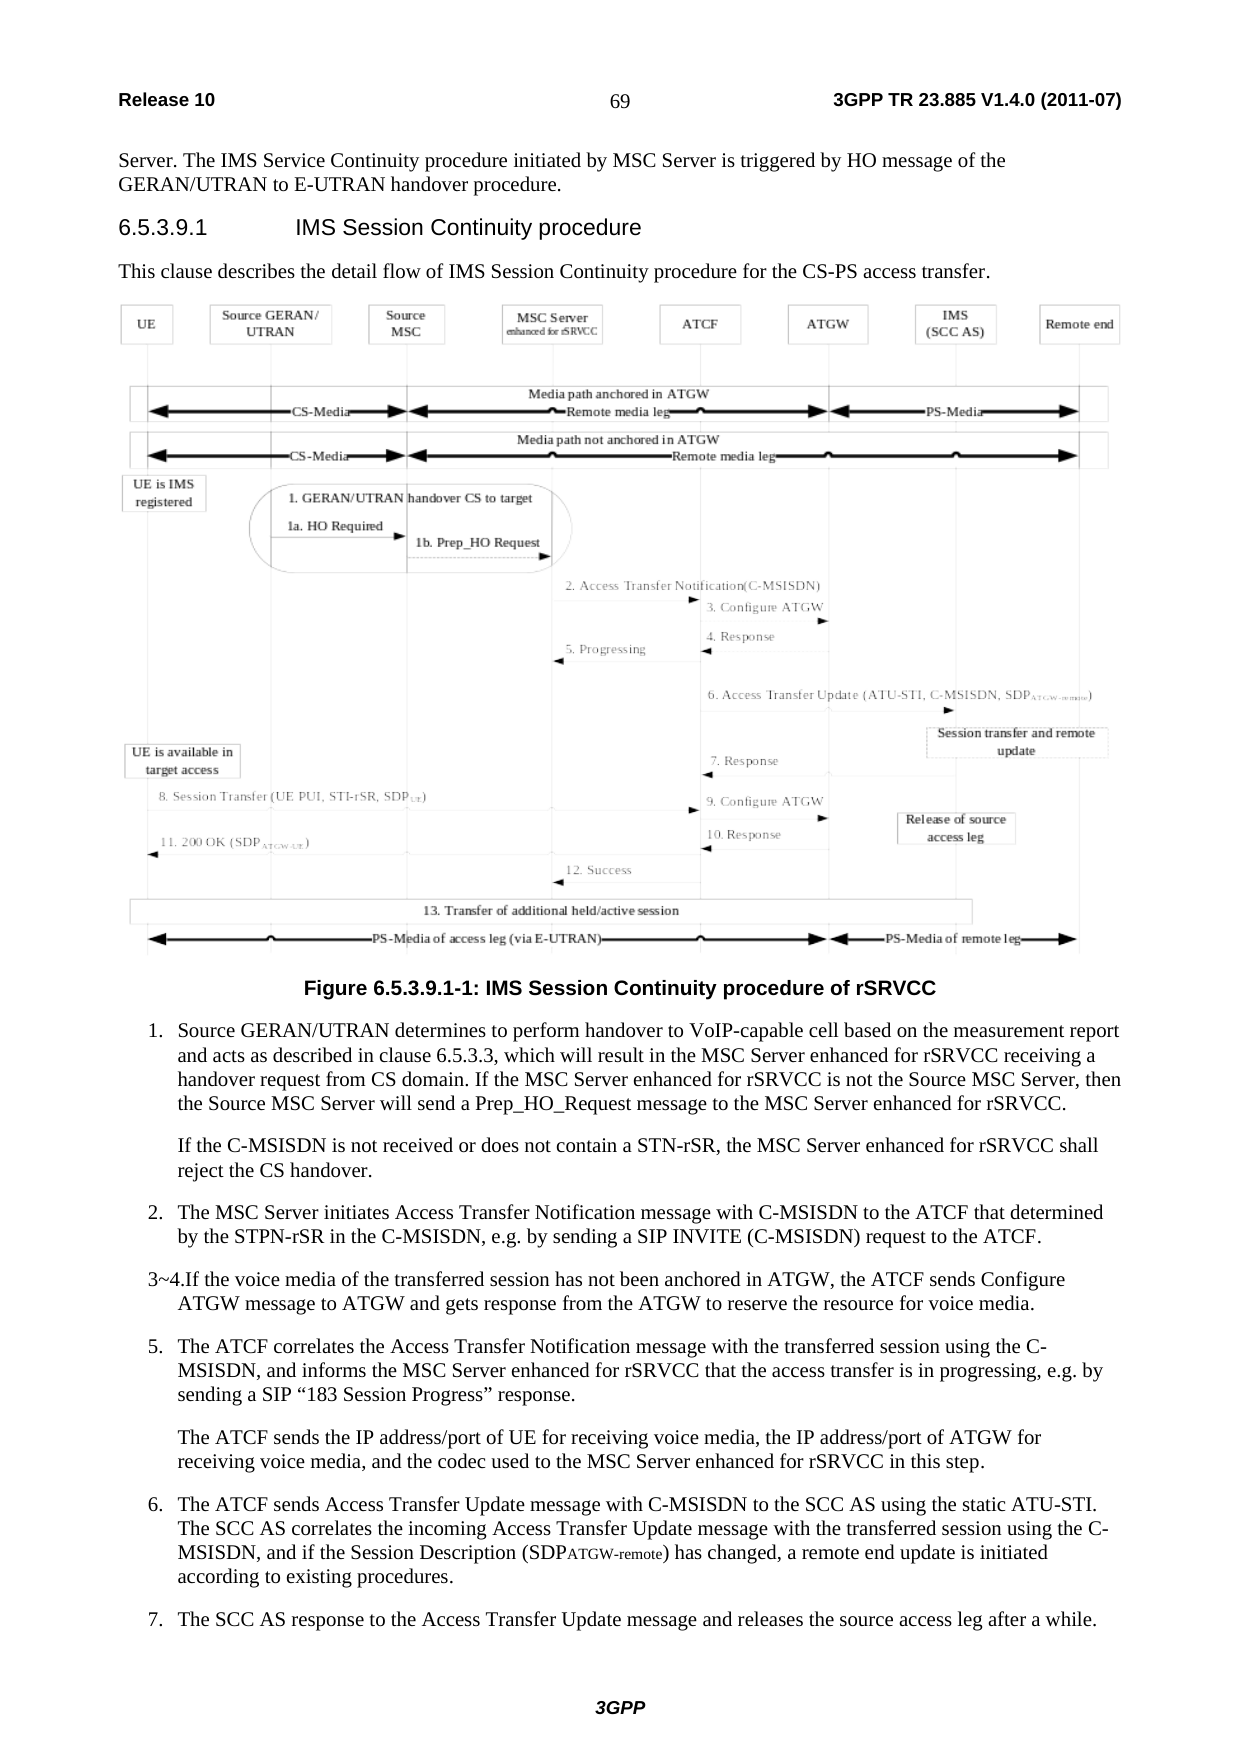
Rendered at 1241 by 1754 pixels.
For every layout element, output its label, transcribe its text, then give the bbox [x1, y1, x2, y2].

text 6. The ATCF sends Access Transfer Update message with C-MSISDN to the SCC AS using the static ATU-STI. The SCC AS correlates the incoming Access Transfer Update message with the transferred session using the C-MSISDN, and if the Session Description (SDPATGW-remote) has changed, a remote end update is initiated according to existing procedures. [148, 1492, 1122, 1588]
text Figure 6.5.3.9.1-1: IMS Session Continuity procedure of rSRVCC [118, 976, 1122, 1000]
text 5. The ATCF correlates the Access Transfer Notification message with the transferred session using the C-MSISDN, and informs the MSC Server enhanced for rSRVCC that the access transfer is in progressing, e.g. by sending a SIP “183 Session Progress” response. [148, 1334, 1122, 1406]
text 2. The MSC Server initiates Access Transfer Notification message with C-MSISDN to the ATCF that determined by the STPN-rSR in the C-MSISDN, e.g. by sending a SIP INVITE (C-MSISDN) request to the ATCF. [148, 1200, 1122, 1248]
text The ATCF sends the IP address/port of UE for receiving voice media, the IP address/port of ATGW for receiving voice media, and the codec used to the MSC Server enhanced for rSRVCC in this step. [148, 1425, 1122, 1473]
text 1. Source GERAN/UTRAN determines to perform handover to VoIP-capable cell based on the measurement report and acts as described in clause 6.5.3.3, which will result in the MSC Server enhanced for rSRVCC receiving a handover request from CS domain. If the MSC Server enhanced for rSRVCC is not the Source MSC Server, then the Source MSC Server will send a Prep_HO_Request message to the MSC Server enhanced for rSRVCC. [148, 1018, 1122, 1115]
text This clause describes the detail flow of IMS Session Continuity procedure for the CS-PS access transfer. [118, 259, 1122, 283]
text 3~4.If the voice media of the transferred session has not been anchored in ATGW, the ATCF sends Configure ATGW message to ATGW and gets response from the ATGW to reserve the resource for voice media. [148, 1267, 1122, 1315]
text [118, 147, 1122, 196]
text 7. The SCC AS response to the Access Transfer Update message and releases the source access leg after a while. [148, 1607, 1122, 1631]
subtitle 6.5.3.9.1 IMS Session Continuity procedure [118, 214, 1122, 241]
text If the C-MSISDN is not received or does not contain a STN-rSR, the MSC Server enhanced for rSRVCC shall reject the CS handover. [148, 1133, 1122, 1182]
